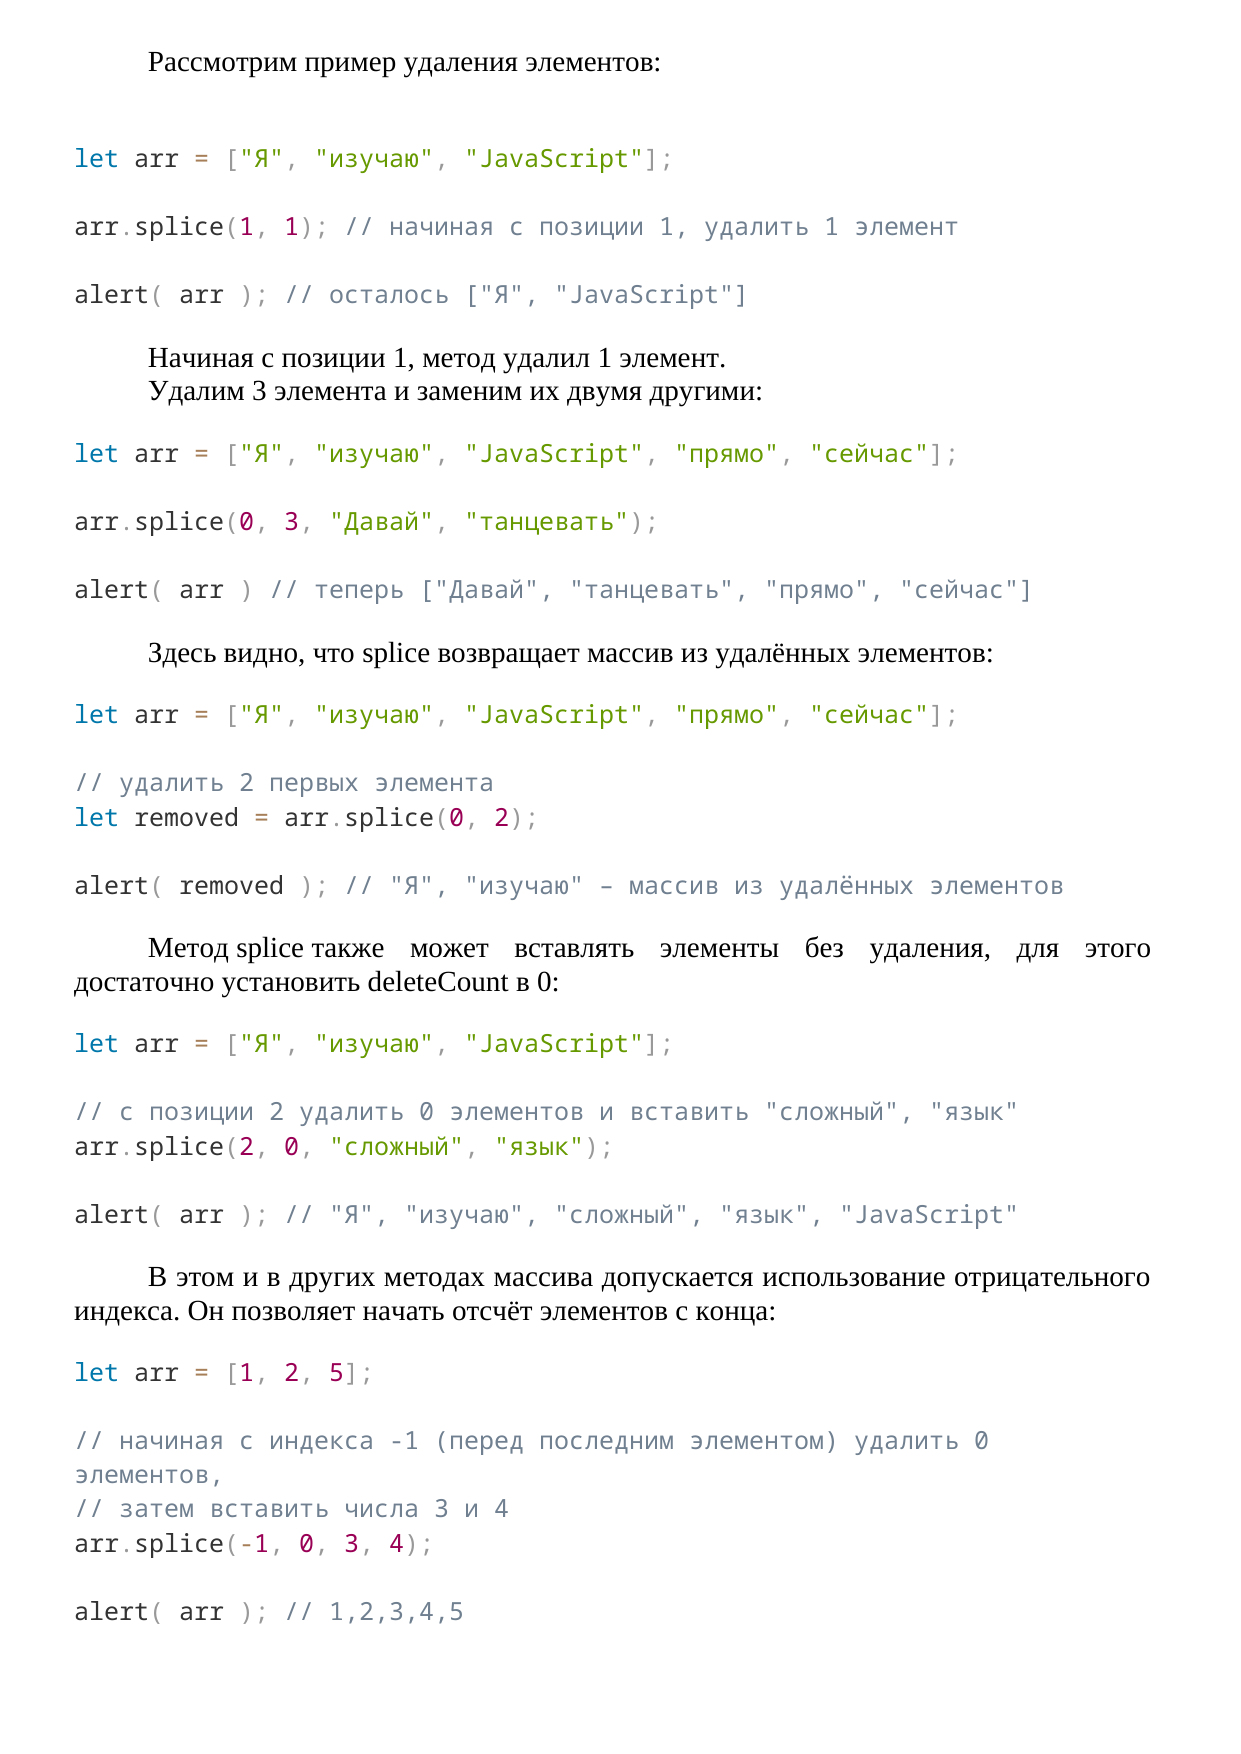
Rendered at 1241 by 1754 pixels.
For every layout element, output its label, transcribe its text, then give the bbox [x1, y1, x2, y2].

text // затем вставить числа 3 и 4 [74, 1491, 1152, 1525]
text arr.splice(0, 3, "Давай", "танцевать"); [74, 504, 1152, 538]
text // удалить 2 первых элемента [74, 765, 1152, 799]
text let arr = ["Я", "изучаю", "JavaScript", "прямо", "сейчас"]; [74, 436, 1152, 470]
text let removed = arr.splice(0, 2); [74, 799, 1152, 833]
list Метод splice также может вставлять элементы без удаления, для этого достаточно установить deleteCount в 0: [74, 930, 1152, 997]
text alert( arr ) // теперь ["Давай", "танцевать", "прямо", "сейчас"] [74, 572, 1152, 606]
list Рассмотрим пример удаления элементов: [74, 44, 1152, 78]
text let arr = [1, 2, 5]; [74, 1355, 1152, 1389]
text alert( arr ); // 1,2,3,4,5 [74, 1593, 1152, 1627]
text // начиная с индекса -1 (перед последним элементом) удалить 0 элементов, [74, 1423, 1152, 1491]
text alert( arr ); // "Я", "изучаю", "сложный", "язык", "JavaScript" [74, 1196, 1152, 1230]
list Удалим 3 элемента и заменим их двумя другими: [74, 373, 1152, 407]
text let arr = ["Я", "изучаю", "JavaScript"]; [74, 141, 1152, 175]
text alert( arr ); // осталось ["Я", "JavaScript"] [74, 277, 1152, 311]
text // с позиции 2 удалить 0 элементов и вставить "сложный", "язык" [74, 1094, 1152, 1128]
text arr.splice(1, 1); // начиная с позиции 1, удалить 1 элемент [74, 209, 1152, 243]
list В этом и в других методах массива допускается использование отрицательного индекса. Он позволяет начать отсчёт элементов с конца: [74, 1259, 1152, 1326]
text let arr = ["Я", "изучаю", "JavaScript", "прямо", "сейчас"]; [74, 697, 1152, 731]
text arr.splice(-1, 0, 3, 4); [74, 1525, 1152, 1559]
text let arr = ["Я", "изучаю", "JavaScript"]; [74, 1026, 1152, 1060]
list Здесь видно, что splice возвращает массив из удалённых элементов: [74, 635, 1152, 668]
list Начиная с позиции 1, метод удалил 1 элемент. [74, 340, 1152, 373]
text arr.splice(2, 0, "сложный", "язык"); [74, 1128, 1152, 1162]
text alert( removed ); // "Я", "изучаю" – массив из удалённых элементов [74, 867, 1152, 901]
